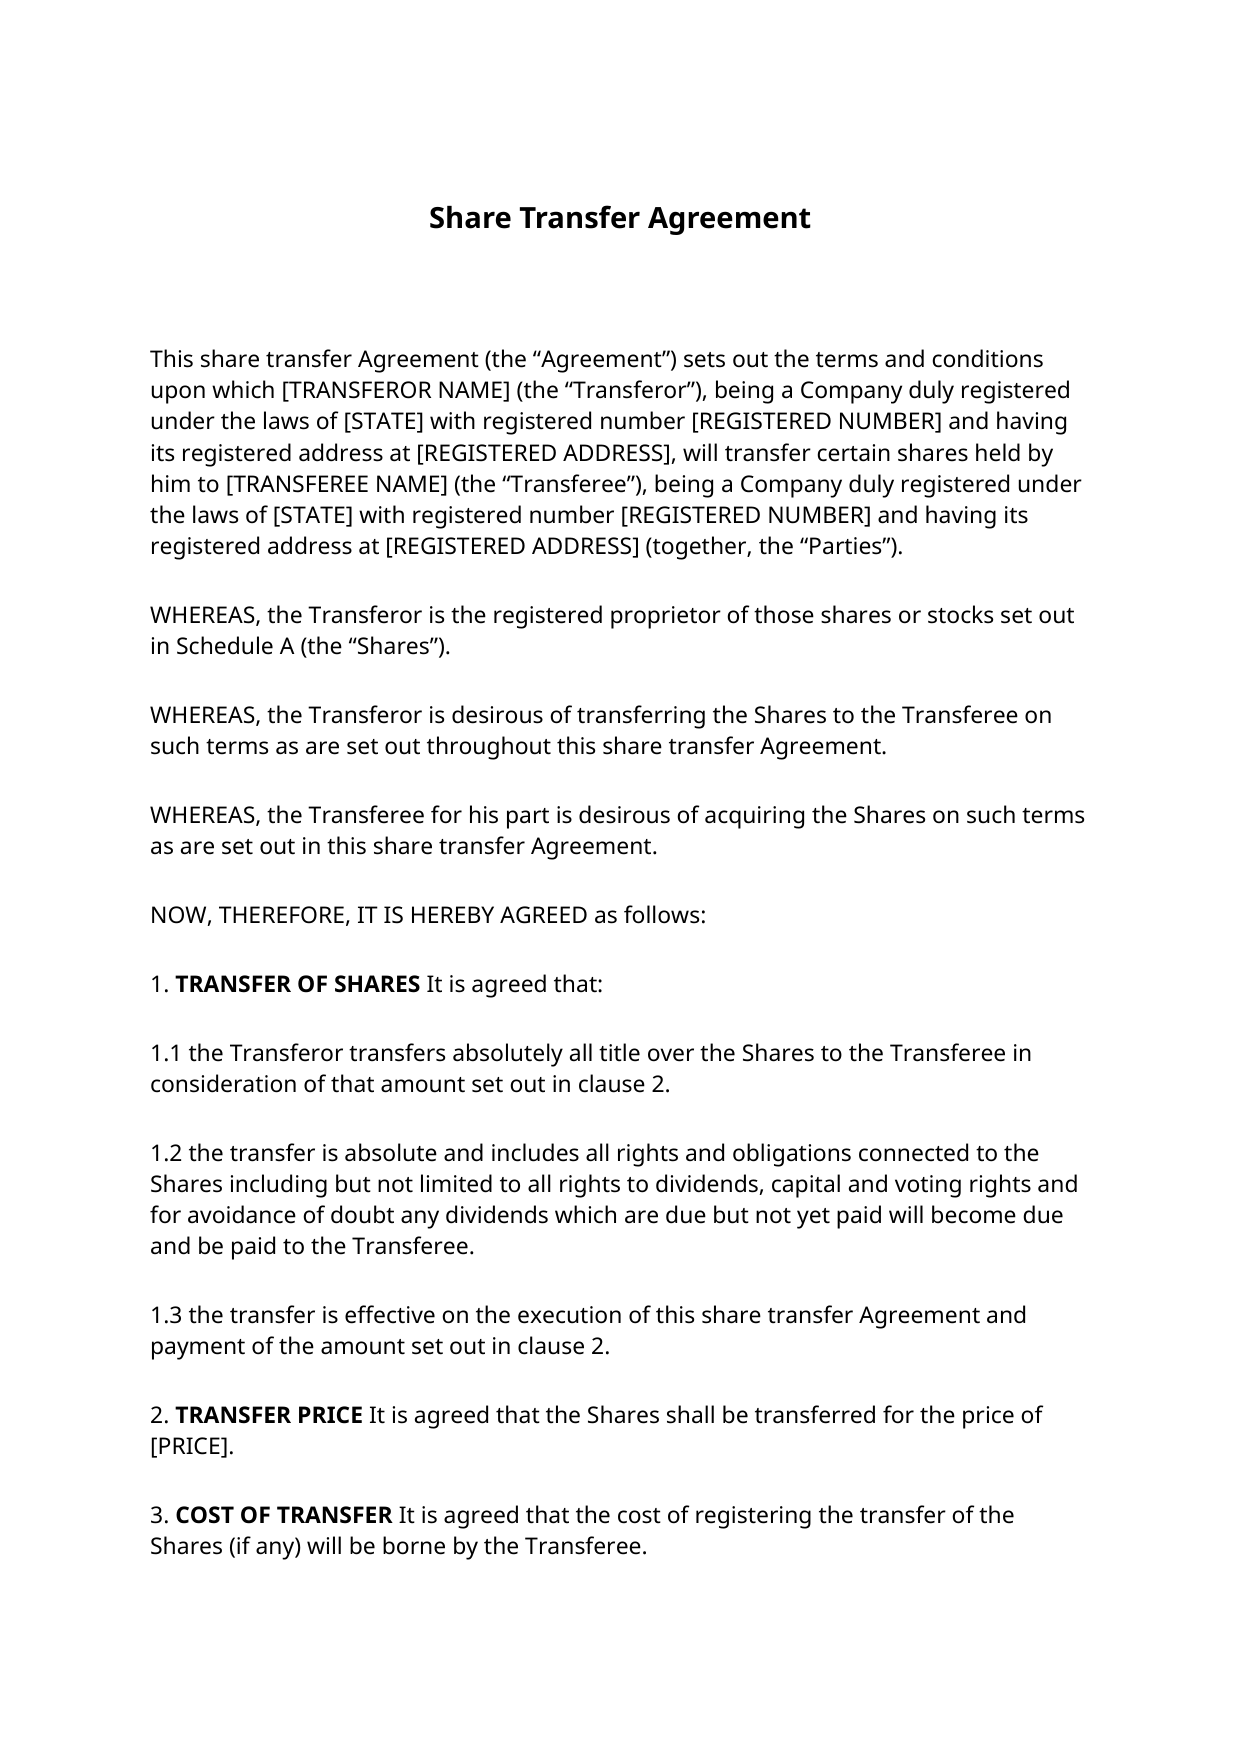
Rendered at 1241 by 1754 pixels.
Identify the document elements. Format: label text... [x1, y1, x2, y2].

text This share transfer Agreement (the “Agreement”) sets out the terms and conditions upon which [TRANSFEROR NAME] (the “Transferor”), being a Company duly registered under the laws of [STATE] with registered number [REGISTERED NUMBER] and having its registered address at [REGISTERED ADDRESS], will transfer certain shares held by him to [TRANSFEREE NAME] (the “Transferee”), being a Company duly registered under the laws of [STATE] with registered number [REGISTERED NUMBER] and having its registered address at [REGISTERED ADDRESS] (together, the “Parties”). [150, 343, 1090, 562]
text 2. TRANSFER PRICE It is agreed that the Shares shall be transferred for the price of [PRICE]. [150, 1399, 1090, 1462]
text 1.2 the transfer is absolute and includes all rights and obligations connected to the Shares including but not limited to all rights to dividends, capital and voting rights and for avoidance of doubt any dividends which are due but not yet paid will become due and be paid to the Transferee. [150, 1137, 1090, 1262]
text 1.3 the transfer is effective on the execution of this share transfer Agreement and payment of the amount set out in clause 2. [150, 1299, 1090, 1362]
text 1. TRANSFER OF SHARES It is agreed that: [150, 968, 1090, 999]
text NOW, THEREFORE, IT IS HEREBY AGREED as follows: [150, 899, 1090, 930]
text 1.1 the Transferor transfers absolutely all title over the Shares to the Transferee in consideration of that amount set out in clause 2. [150, 1037, 1090, 1099]
subtitle Share Transfer Agreement [150, 197, 1090, 237]
text 3. COST OF TRANSFER It is agreed that the cost of registering the transfer of the Shares (if any) will be borne by the Transferee. [150, 1499, 1090, 1562]
text WHEREAS, the Transferee for his part is desirous of acquiring the Shares on such terms as are set out in this share transfer Agreement. [150, 799, 1090, 862]
text WHEREAS, the Transferor is the registered proprietor of those shares or stocks set out in Schedule A (the “Shares”). [150, 599, 1090, 662]
text WHEREAS, the Transferor is desirous of transferring the Shares to the Transferee on such terms as are set out throughout this share transfer Agreement. [150, 699, 1090, 762]
